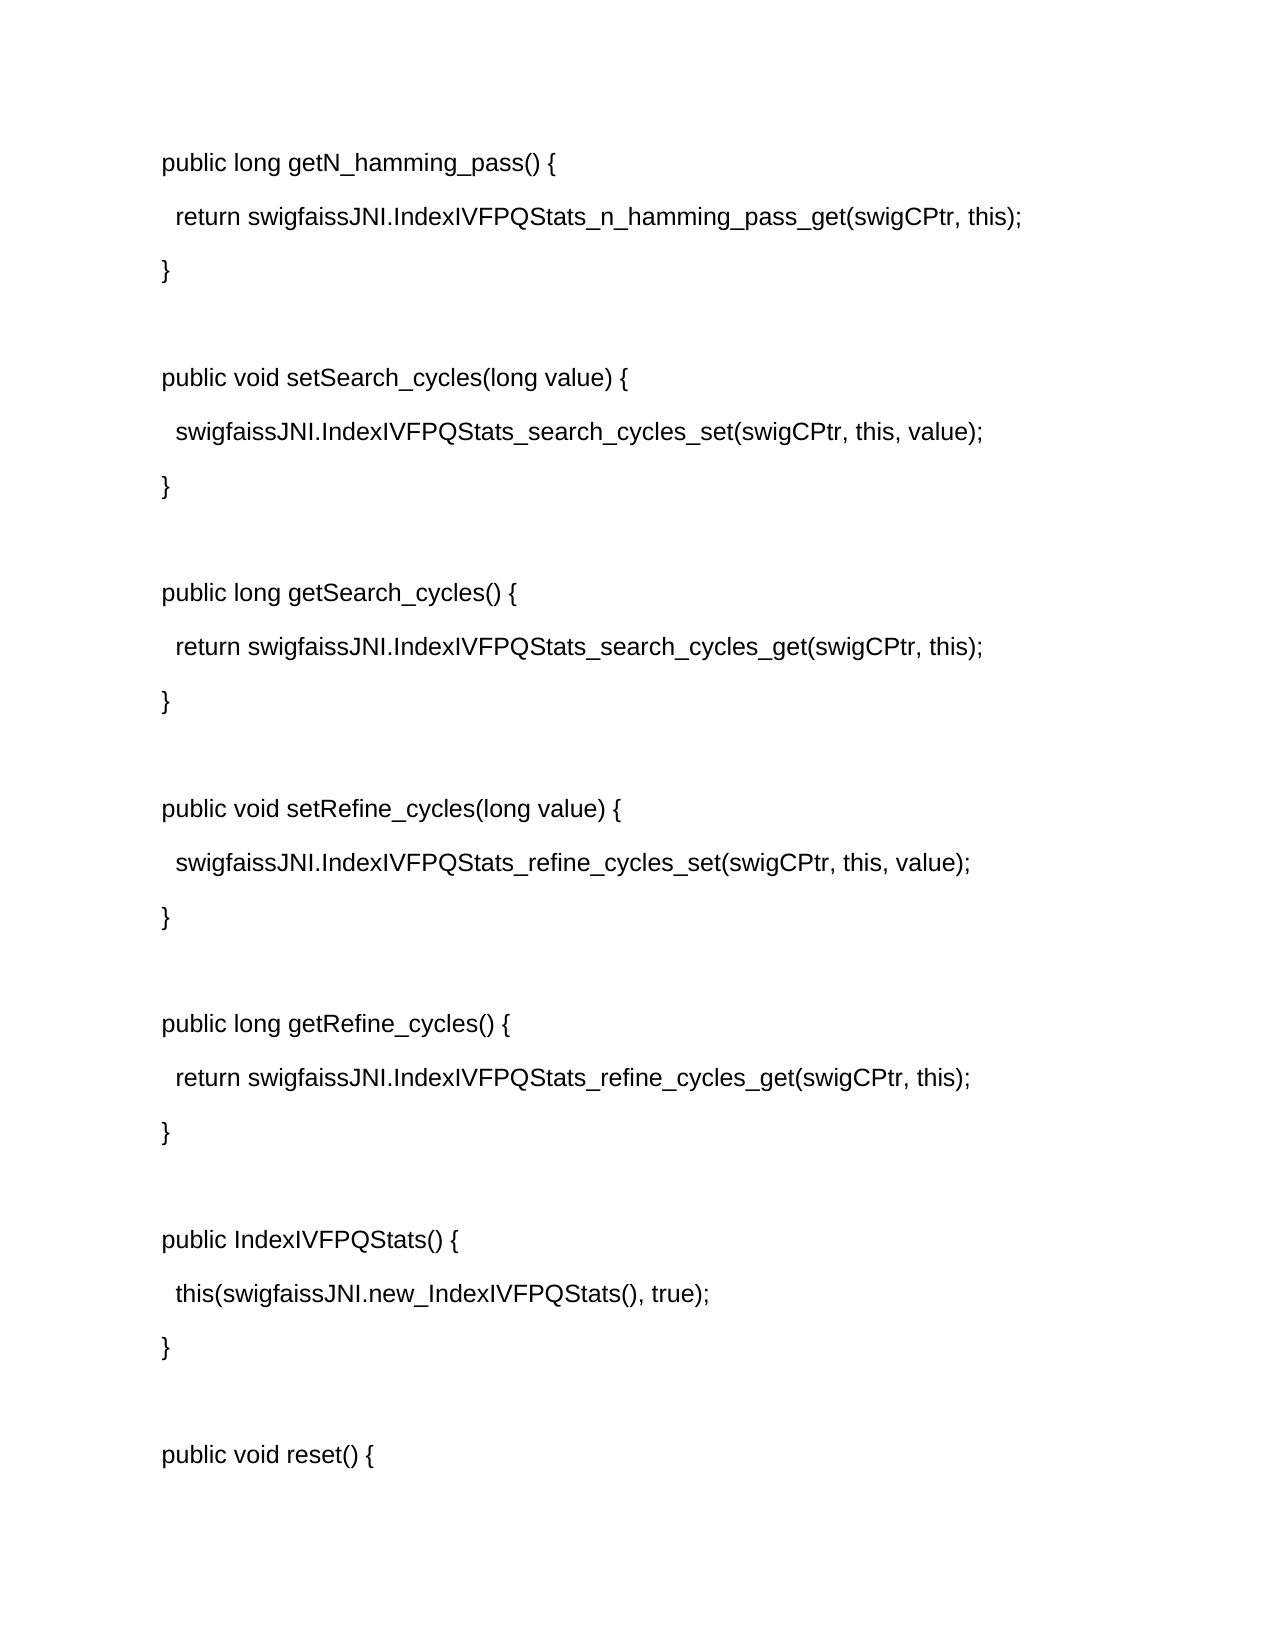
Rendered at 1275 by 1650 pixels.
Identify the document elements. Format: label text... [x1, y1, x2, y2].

text } [148, 471, 1127, 499]
text public IndexIVFPQStats() { [148, 1225, 1127, 1253]
text public long getN_hamming_pass() { [148, 148, 1127, 176]
text public void reset() { [148, 1440, 1127, 1469]
text } [148, 255, 1127, 284]
text return swigfaissJNI.IndexIVFPQStats_search_cycles_get(swigCPtr, this); [148, 632, 1127, 661]
text swigfaissJNI.IndexIVFPQStats_refine_cycles_set(swigCPtr, this, value); [148, 848, 1127, 876]
text return swigfaissJNI.IndexIVFPQStats_n_hamming_pass_get(swigCPtr, this); [148, 201, 1127, 230]
text } [148, 902, 1127, 930]
text public long getRefine_cycles() { [148, 1009, 1127, 1038]
text return swigfaissJNI.IndexIVFPQStats_refine_cycles_get(swigCPtr, this); [148, 1063, 1127, 1092]
text public void setSearch_cycles(long value) { [148, 363, 1127, 392]
text public long getSearch_cycles() { [148, 578, 1127, 607]
text } [148, 1117, 1127, 1146]
text } [148, 686, 1127, 715]
text swigfaissJNI.IndexIVFPQStats_search_cycles_set(swigCPtr, this, value); [148, 417, 1127, 446]
text public void setRefine_cycles(long value) { [148, 794, 1127, 823]
text } [148, 1332, 1127, 1361]
text this(swigfaissJNI.new_IndexIVFPQStats(), true); [148, 1278, 1127, 1307]
